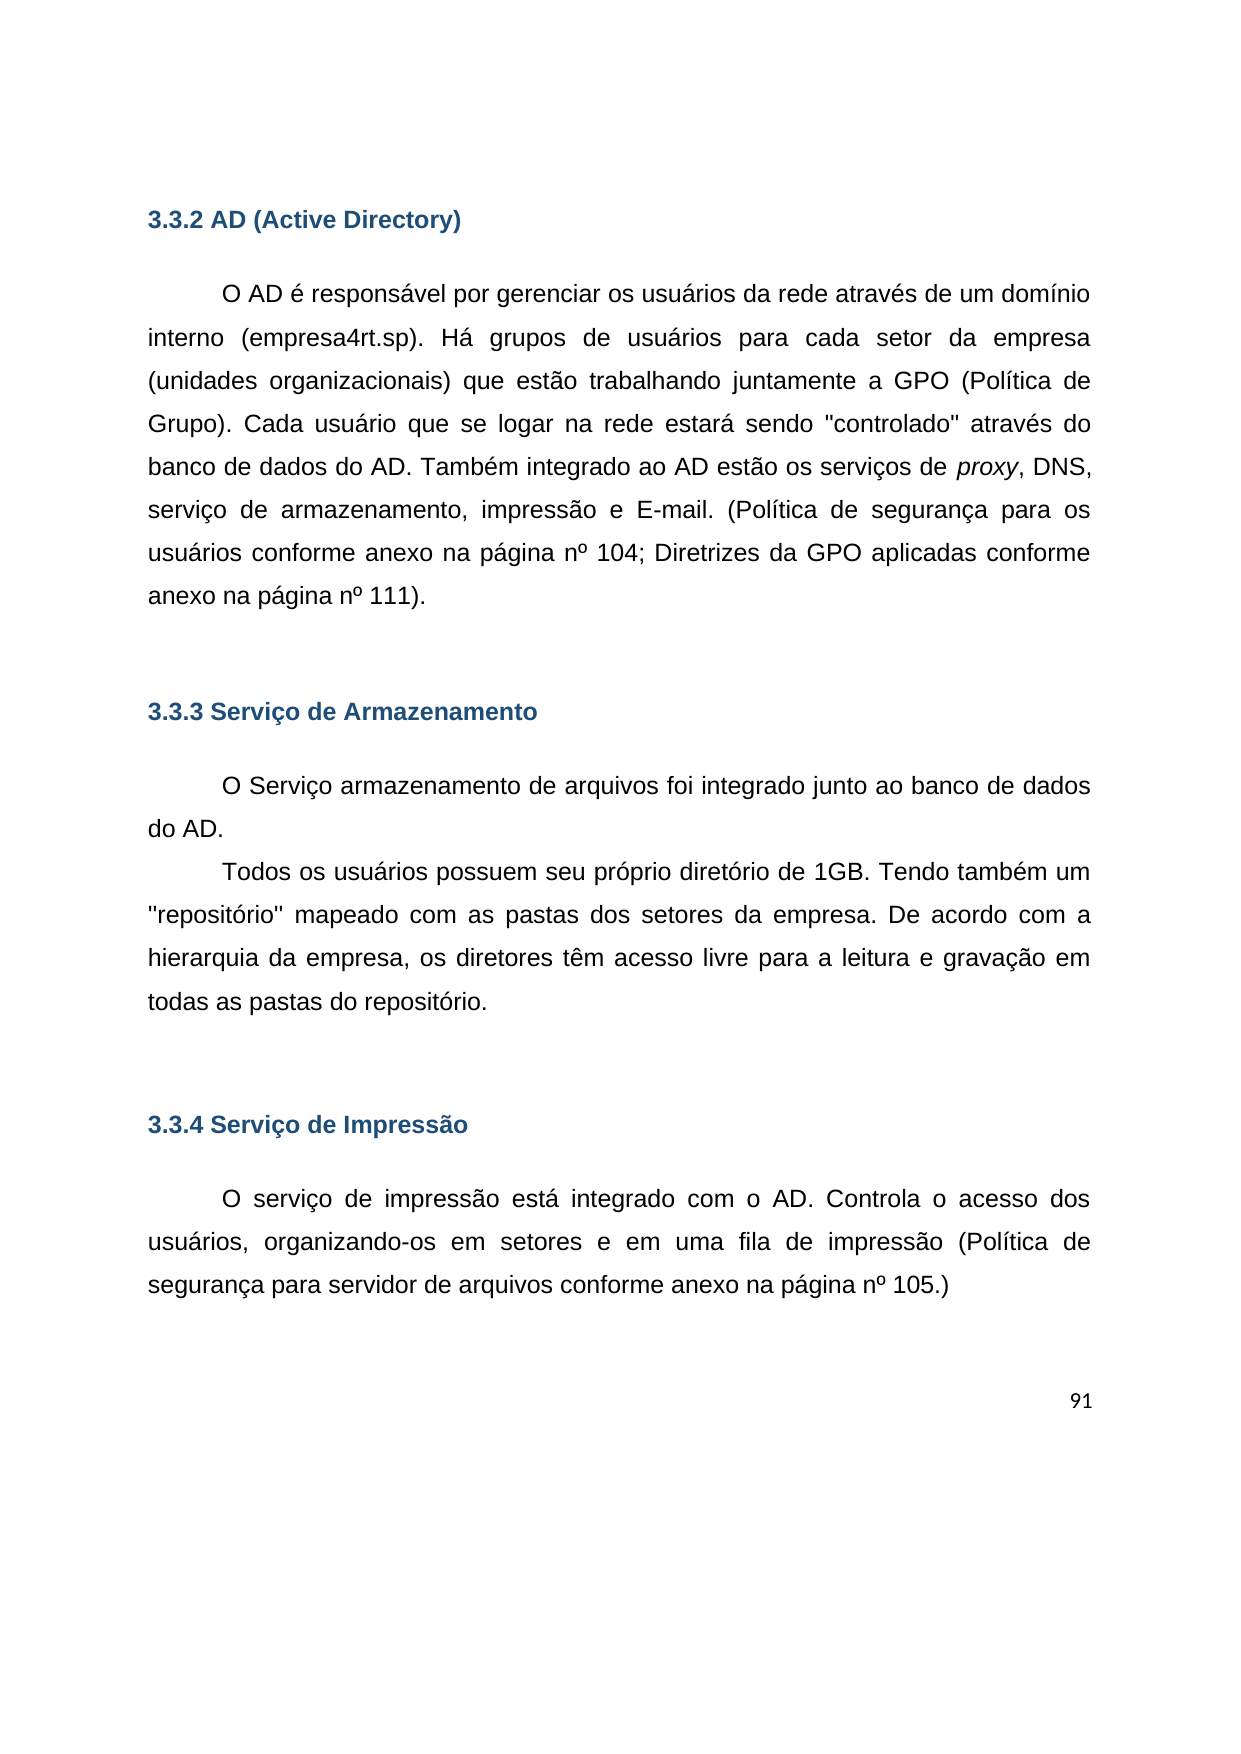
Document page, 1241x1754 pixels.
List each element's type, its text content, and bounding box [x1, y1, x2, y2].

text O serviço de impressão está integrado com o AD. Controla o acesso dos usuários, organizando-os em setores e em uma fila de impressão (Política de segurança para servidor de arquivos conforme anexo na página nº 105.) [148, 1184, 1092, 1299]
text O Serviço armazenamento de arquivos foi integrado junto ao banco de dados do AD. [148, 771, 1092, 843]
text O AD é responsável por gerenciar os usuários da rede através de um domínio interno (empresa4rt.sp). Há grupos de usuários para cada setor da empresa (unidades organizacionais) que estão trabalhando juntamente a GPO (Política de Grupo). Cada usuário que se logar na rede estará sendo "controlado" através do banco de dados do AD. Também integrado ao AD estão os serviços de proxy, DNS, serviço de armazenamento, impressão e E-mail. (Política de segurança para os usuários conforme anexo na página nº 104; Diretrizes da GPO aplicadas conforme anexo na página nº 111). [148, 279, 1092, 610]
subtitle 3.3.2 AD (Active Directory) [148, 205, 1092, 234]
text Todos os usuários possuem seu próprio diretório de 1GB. Tendo também um ''repositório'' mapeado com as pastas dos setores da empresa. De acordo com a hierarquia da empresa, os diretores têm acesso livre para a leitura e gravação em todas as pastas do repositório. [148, 857, 1092, 1015]
subtitle 3.3.3 Serviço de Armazenamento [148, 697, 1092, 725]
subtitle 3.3.4 Serviço de Impressão [148, 1110, 1092, 1138]
